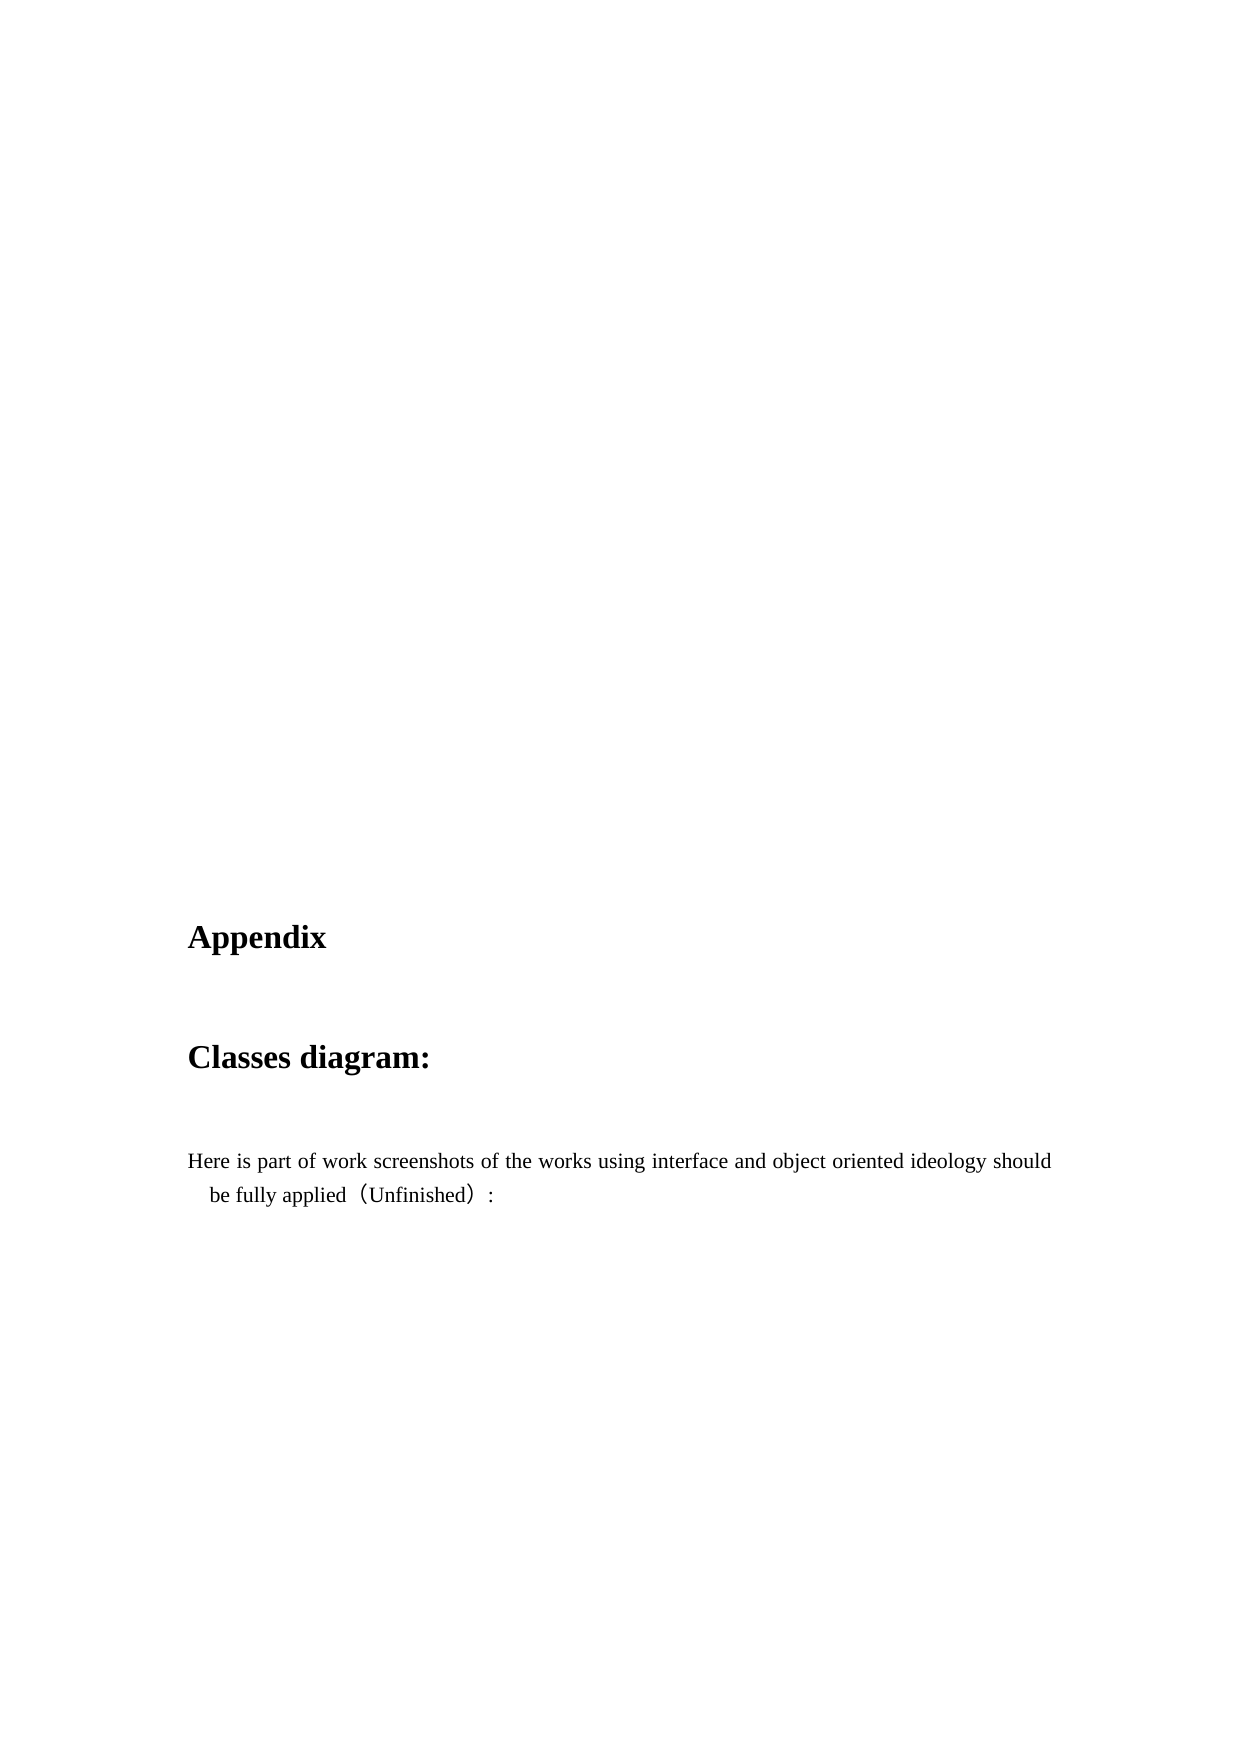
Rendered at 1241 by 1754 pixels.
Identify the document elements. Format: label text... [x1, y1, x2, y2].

text Here is part of work screenshots of the works using interface and object oriented ideology should be fully applied（Unfinished）: [187, 1144, 1053, 1209]
subtitle Classes diagram: [187, 1024, 1053, 1089]
subtitle Appendix [187, 904, 1053, 969]
